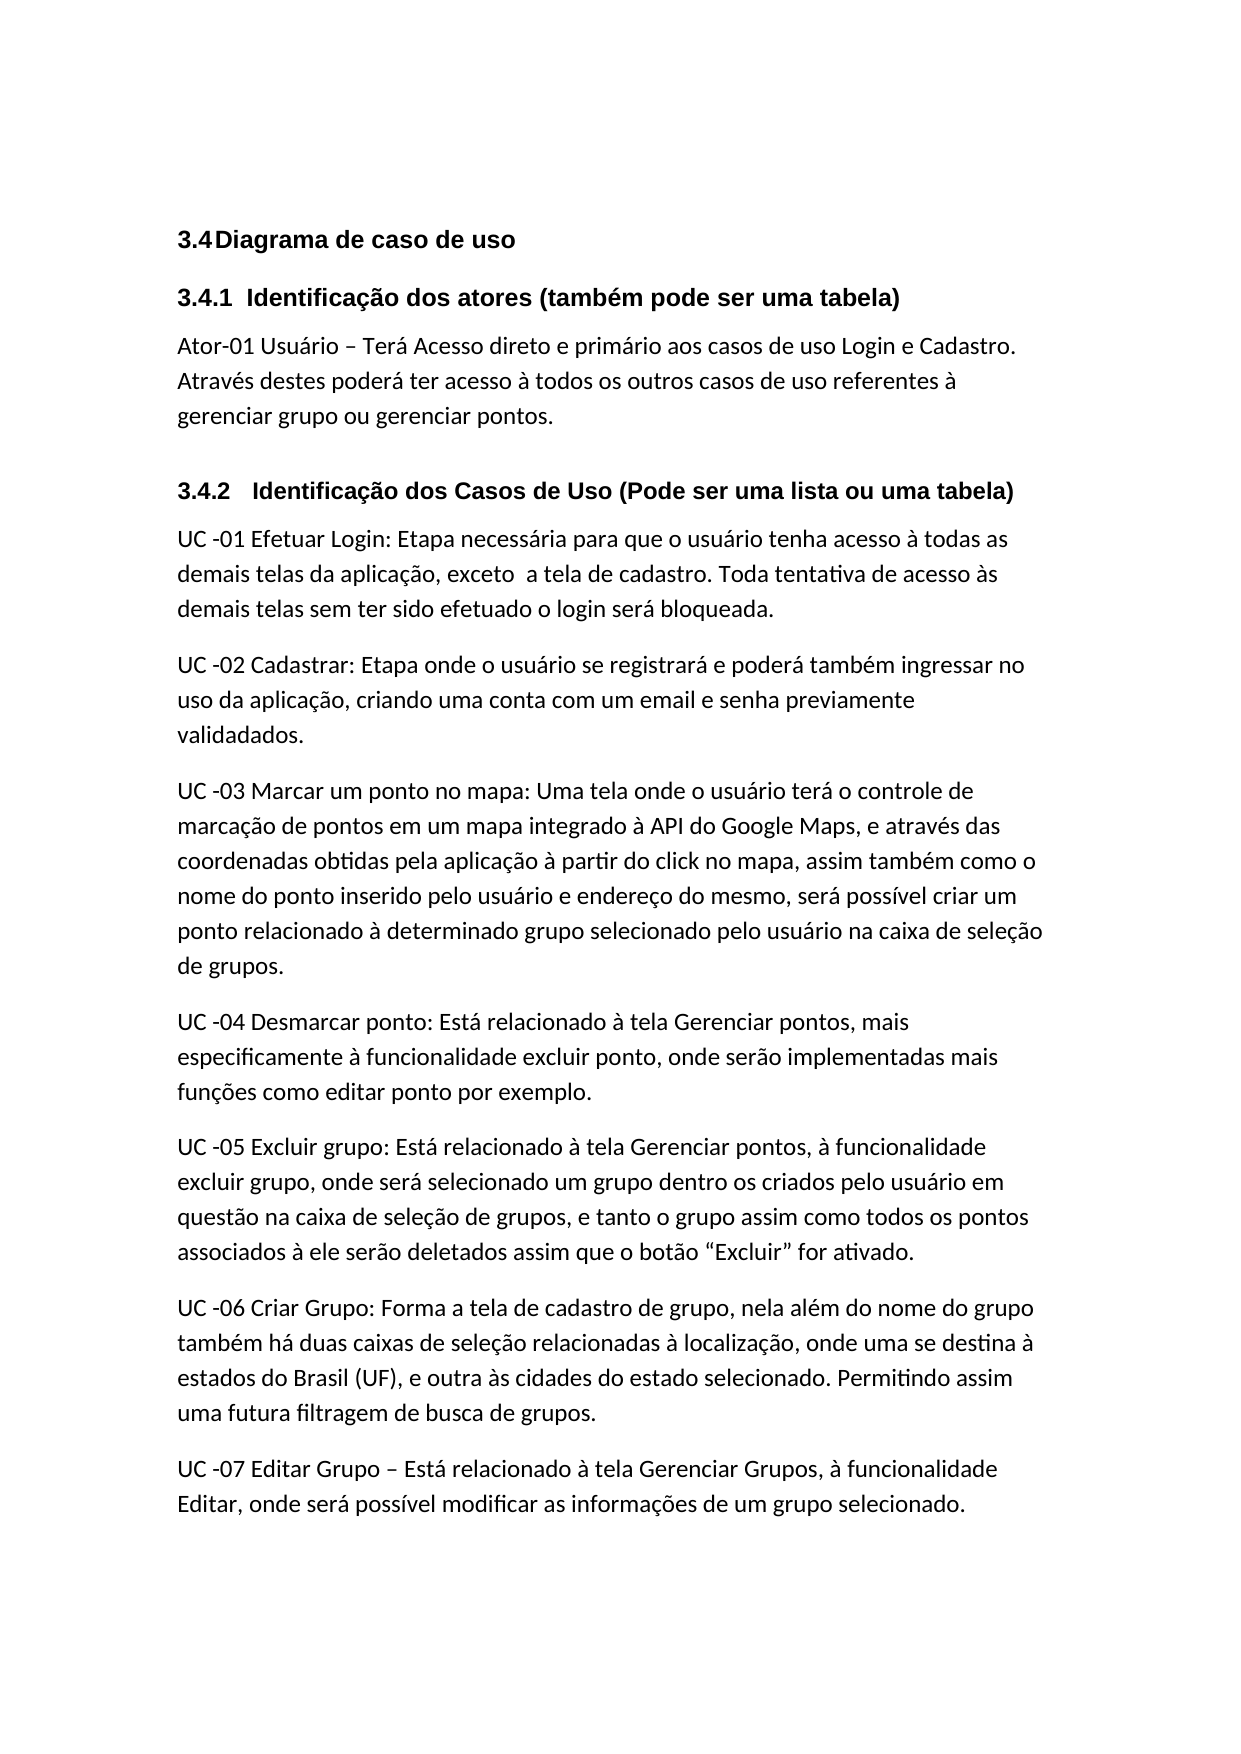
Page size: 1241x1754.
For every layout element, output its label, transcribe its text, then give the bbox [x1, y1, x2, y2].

list Diagrama de caso de uso [177, 225, 1048, 254]
list Identificação dos Casos de Uso (Pode ser uma lista ou uma tabela) [177, 477, 1048, 504]
text UC -03 Marcar um ponto no mapa: Uma tela onde o usuário terá o controle de marcação de pontos em um mapa integrado à API do Google Maps, e através das coordenadas obtidas pela aplicação à partir do click no mapa, assim também como o nome do ponto inserido pelo usuário e endereço do mesmo, será possível criar um ponto relacionado à determinado grupo selecionado pelo usuário na caixa de seleção de grupos. [177, 775, 1048, 980]
text Ator-01 Usuário – Terá Acesso direto e primário aos casos de uso Login e Cadastro. Através destes poderá ter acesso à todos os outros casos de uso referentes à gerenciar grupo ou gerenciar pontos. [177, 330, 1048, 431]
text UC -06 Criar Grupo: Forma a tela de cadastro de grupo, nela além do nome do grupo também há duas caixas de seleção relacionadas à localização, onde uma se destina à estados do Brasil (UF), e outra às cidades do estado selecionado. Permitindo assim uma futura filtragem de busca de grupos. [177, 1292, 1048, 1428]
text UC -07 Editar Grupo – Está relacionado à tela Gerenciar Grupos, à funcionalidade Editar, onde será possível modificar as informações de um grupo selecionado. [177, 1453, 1048, 1519]
text UC -05 Excluir grupo: Está relacionado à tela Gerenciar pontos, à funcionalidade excluir grupo, onde será selecionado um grupo dentro os criados pelo usuário em questão na caixa de seleção de grupos, e tanto o grupo assim como todos os pontos associados à ele serão deletados assim que o botão “Excluir” for ativado. [177, 1132, 1048, 1267]
text 3.4.1 Identificação dos atores (também pode ser uma tabela) [177, 283, 1048, 311]
text UC -02 Cadastrar: Etapa onde o usuário se registrará e poderá também ingressar no uso da aplicação, criando uma conta com um email e senha previamente validadados. [177, 649, 1048, 749]
text UC -01 Efetuar Login: Etapa necessária para que o usuário tenha acesso à todas as demais telas da aplicação, exceto a tela de cadastro. Toda tentativa de acesso às demais telas sem ter sido efetuado o login será bloqueada. [177, 523, 1048, 624]
text UC -04 Desmarcar ponto: Está relacionado à tela Gerenciar pontos, mais especificamente à funcionalidade excluir ponto, onde serão implementadas mais funções como editar ponto por exemplo. [177, 1006, 1048, 1106]
